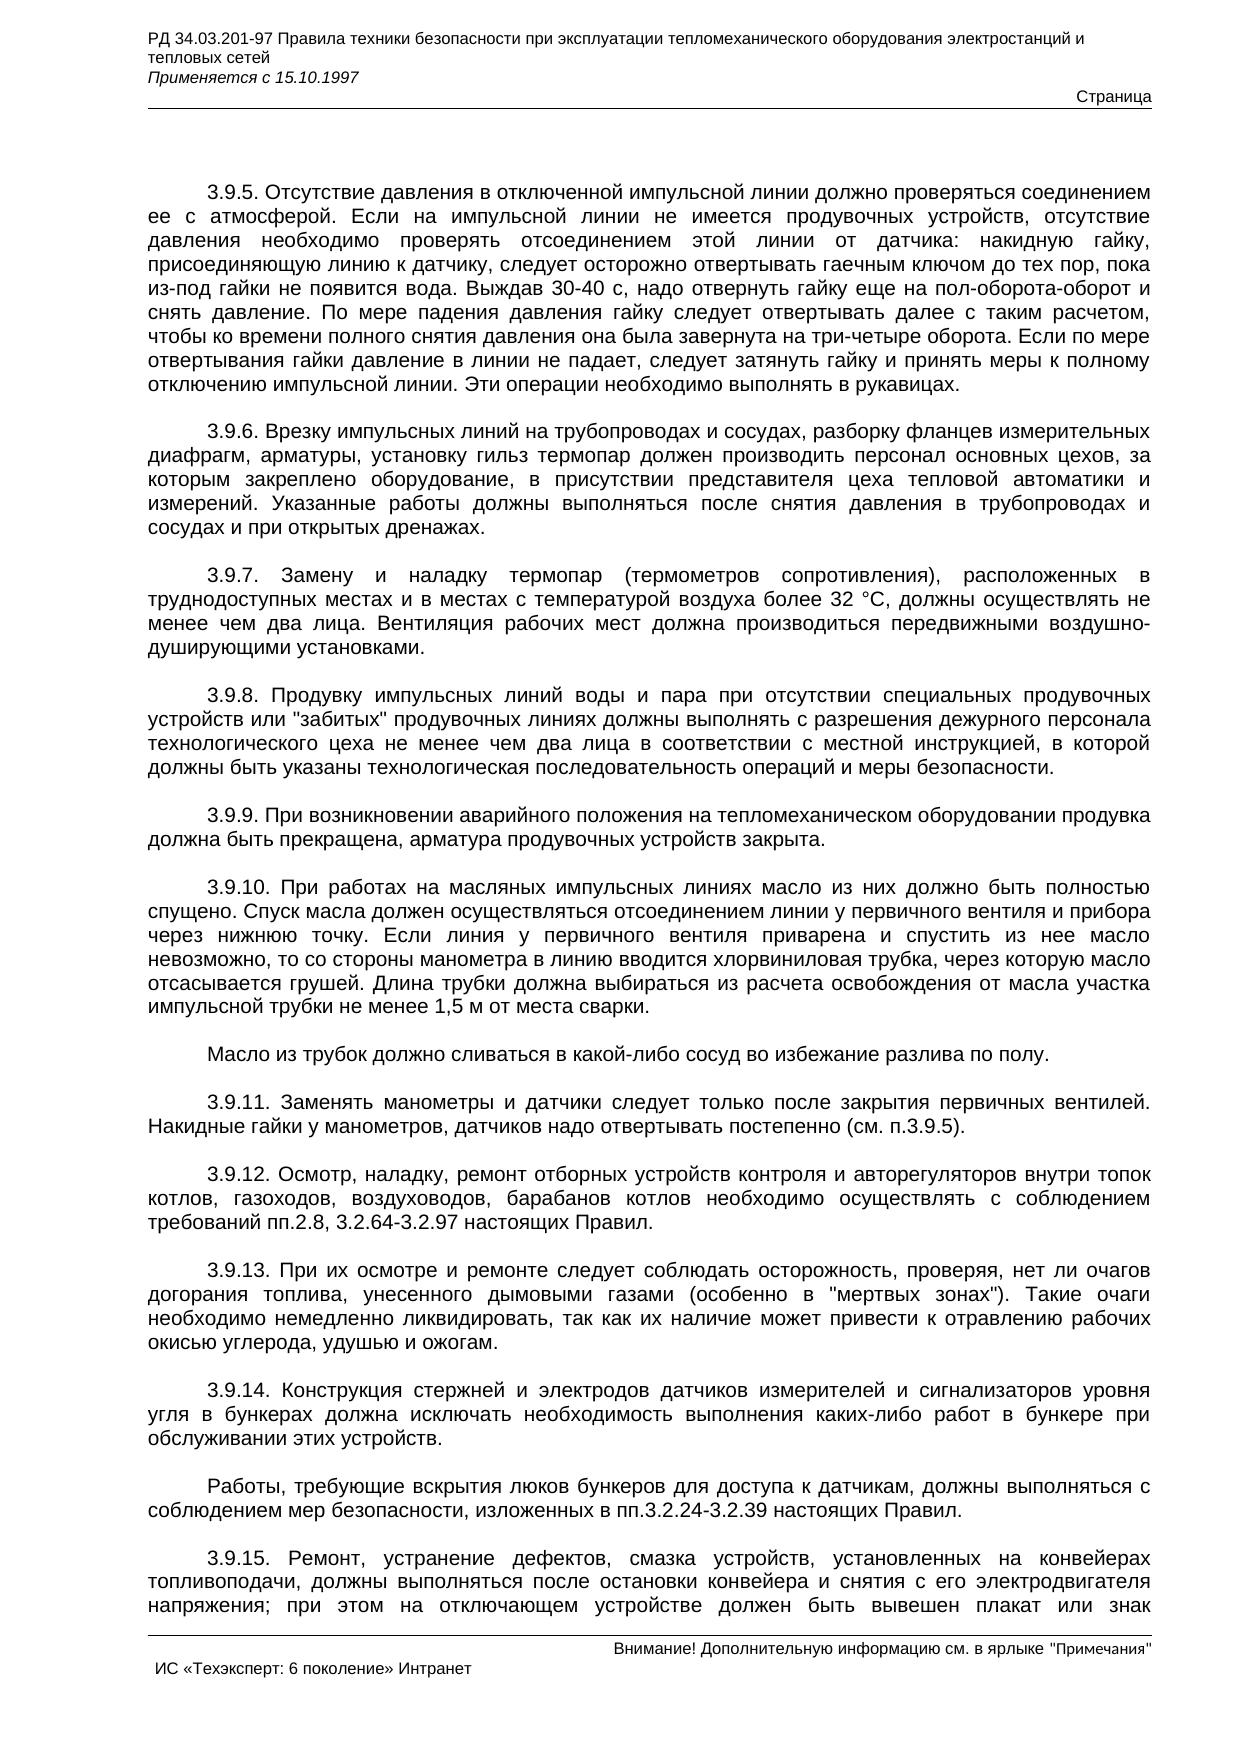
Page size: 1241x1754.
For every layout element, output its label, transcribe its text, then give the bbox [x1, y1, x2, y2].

text 3.9.7. Замену и наладку термопар (термометров сопротивления), расположенных в труднодоступных местах и в местах с температурой воздуха более 32 °С, должны осуществлять не менее чем два лица. Вентиляция рабочих мест должна производиться передвижными воздушно-душирующими установками. [148, 563, 1152, 659]
text 3.9.8. Продувку импульсных линий воды и пара при отсутствии специальных продувочных устройств или "забитых" продувочных линиях должны выполнять с разрешения дежурного персонала технологического цеха не менее чем два лица в соответствии с местной инструкцией, в которой должны быть указаны технологическая последовательность операций и меры безопасности. [148, 683, 1152, 779]
text 3.9.12. Осмотр, наладку, ремонт отборных устройств контроля и авторегуляторов внутри топок котлов, газоходов, воздуховодов, барабанов котлов необходимо осуществлять с соблюдением требований пп.2.8, 3.2.64-3.2.97 настоящих Правил. [148, 1162, 1152, 1234]
text 3.9.13. При их осмотре и ремонте следует соблюдать осторожность, проверяя, нет ли очагов догорания топлива, унесенного дымовыми газами (особенно в "мертвых зонах"). Такие очаги необходимо немедленно ликвидировать, так как их наличие может привести к отравлению рабочих окисью углерода, удушью и ожогам. [148, 1258, 1152, 1354]
text 3.9.9. При возникновении аварийного положения на тепломеханическом оборудовании продувка должна быть прекращена, арматура продувочных устройств закрыта. [148, 803, 1152, 851]
text Масло из трубок должно сливаться в какой-либо сосуд во избежание разлива по полу. [148, 1042, 1152, 1066]
text 3.9.5. Отсутствие давления в отключенной импульсной линии должно проверяться соединением ее с атмосферой. Если на импульсной линии не имеется продувочных устройств, отсутствие давления необходимо проверять отсоединением этой линии от датчика: накидную гайку, присоединяющую линию к датчику, следует осторожно отвертывать гаечным ключом до тех пор, пока из-под гайки не появится вода. Выждав 30-40 с, надо отвернуть гайку еще на пол-оборота-оборот и снять давление. По мере падения давления гайку следует отвертывать далее с таким расчетом, чтобы ко времени полного снятия давления она была завернута на три-четыре оборота. Если по мере отвертывания гайки давление в линии не падает, следует затянуть гайку и принять меры к полному отключению импульсной линии. Эти операции необходимо выполнять в рукавицах. [148, 180, 1152, 395]
text Работы, требующие вскрытия люков бункеров для доступа к датчикам, должны выполняться с соблюдением мер безопасности, изложенных в пп.3.2.24-3.2.39 настоящих Правил. [148, 1473, 1152, 1521]
text 3.9.6. Врезку импульсных линий на трубопроводах и сосудах, разборку фланцев измерительных диафрагм, арматуры, установку гильз термопар должен производить персонал основных цехов, за которым закреплено оборудование, в присутствии представителя цеха тепловой автоматики и измерений. Указанные работы должны выполняться после снятия давления в трубопроводах и сосудах и при открытых дренажах. [148, 419, 1152, 539]
text 3.9.10. При работах на масляных импульсных линиях масло из них должно быть полностью спущено. Спуск масла должен осуществляться отсоединением линии у первичного вентиля и прибора через нижнюю точку. Если линия у первичного вентиля приварена и спустить из нее масло невозможно, то со стороны манометра в линию вводится хлорвиниловая трубка, через которую масло отсасывается грушей. Длина трубки должна выбираться из расчета освобождения от масла участка импульсной трубки не менее 1,5 м от места сварки. [148, 874, 1152, 1018]
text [148, 1545, 1152, 1617]
text 3.9.14. Конструкция стержней и электродов датчиков измерителей и сигнализаторов уровня угля в бункерах должна исключать необходимость выполнения каких-либо работ в бункере при обслуживании этих устройств. [148, 1378, 1152, 1449]
text 3.9.11. Заменять манометры и датчики следует только после закрытия первичных вентилей. Накидные гайки у манометров, датчиков надо отвертывать постепенно (см. п.3.9.5). [148, 1090, 1152, 1138]
